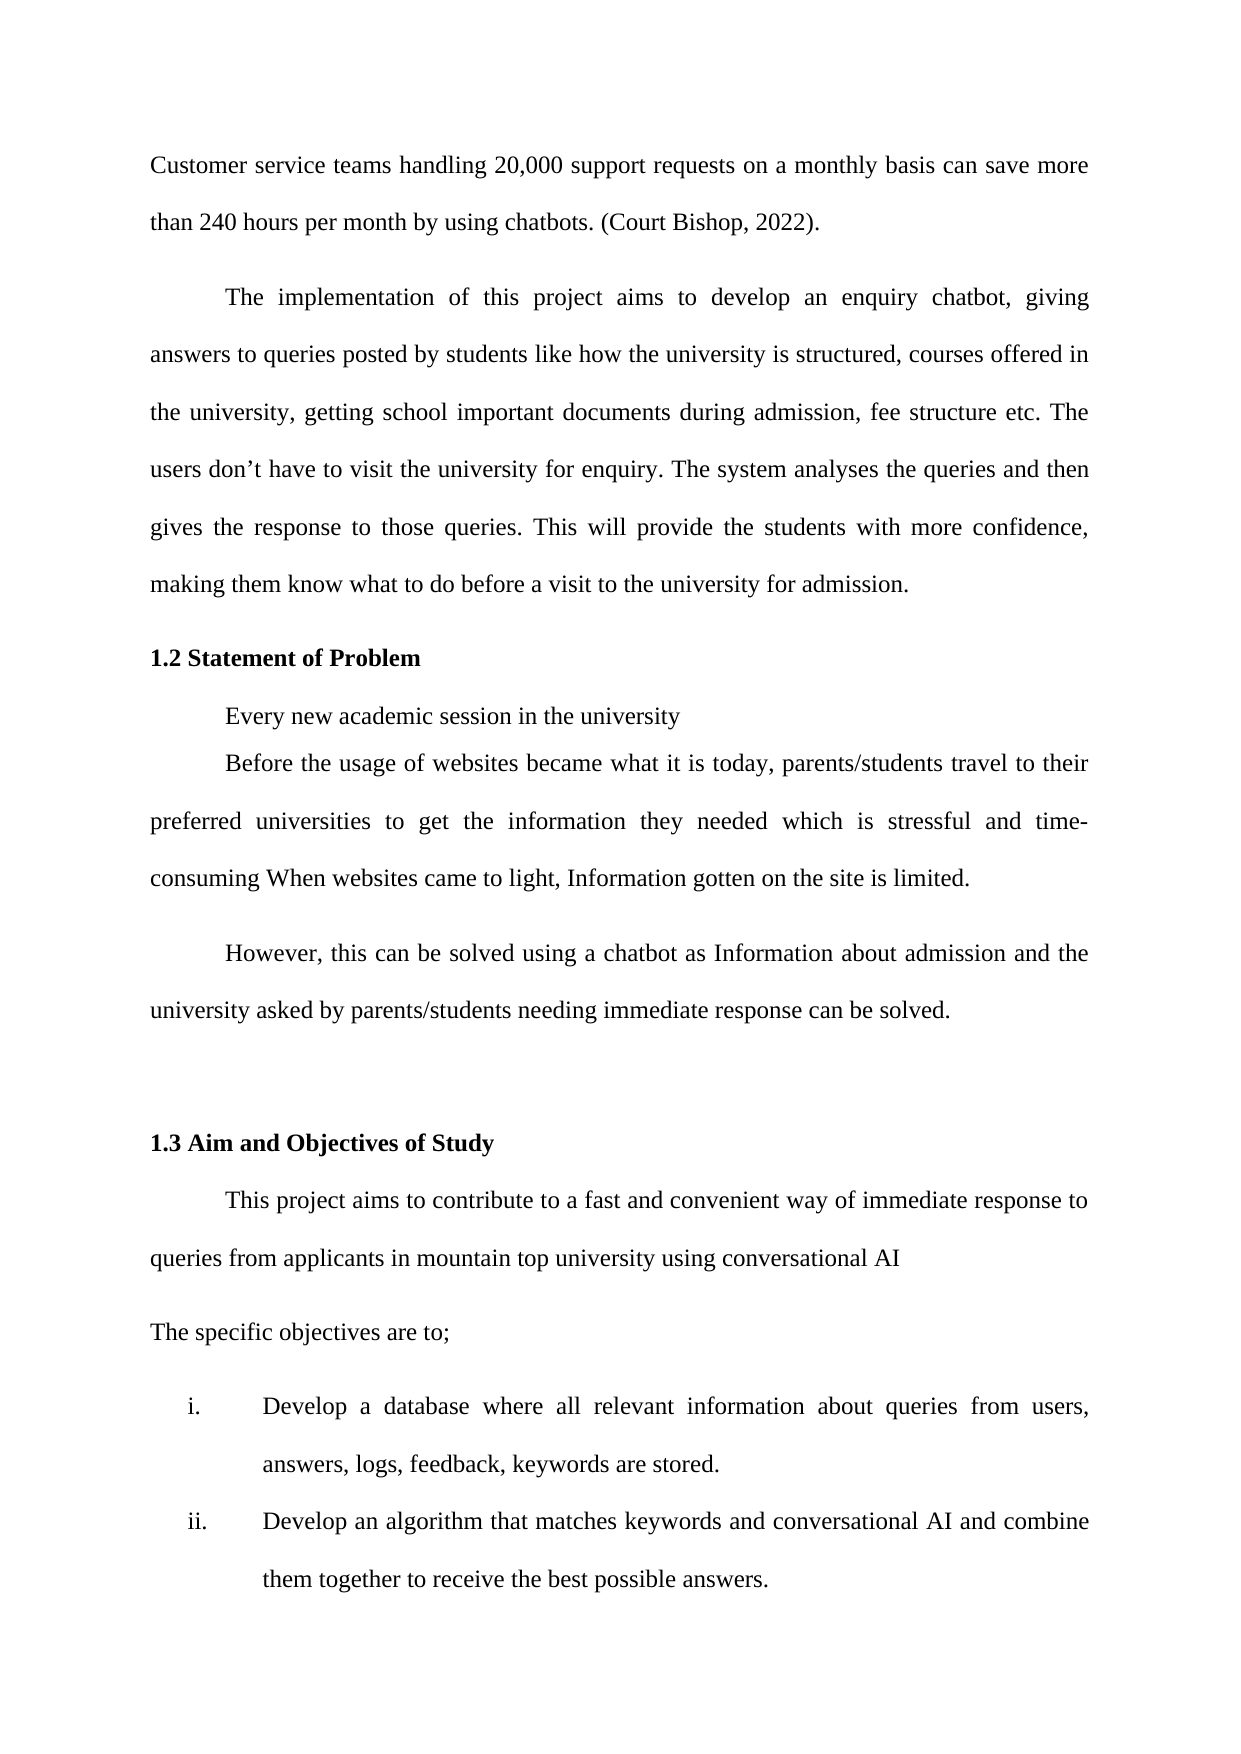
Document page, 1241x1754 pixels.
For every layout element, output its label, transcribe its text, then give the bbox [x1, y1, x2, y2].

list Develop an algorithm that matches keywords and conversational AI and combine them together to receive the best possible answers. [187, 1506, 1090, 1593]
text Every new academic session in the university [150, 701, 1090, 729]
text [150, 150, 1090, 236]
text This project aims to contribute to a fast and convenient way of immediate response to queries from applicants in mountain top university using conversational AI [150, 1186, 1090, 1272]
text The implementation of this project aims to develop an enquiry chatbot, giving answers to queries posted by students like how the university is structured, courses offered in the university, getting school important documents during admission, fee structure etc. The users don’t have to visit the university for enquiry. The system analyses the queries and then gives the response to those queries. This will provide the students with more confidence, making them know what to do before a visit to the university for admission. [150, 282, 1090, 598]
subtitle 1.2 Statement of Problem [150, 643, 1090, 672]
text Before the usage of websites became what it is today, parents/students travel to their preferred universities to get the information they needed which is stressful and time-consuming When websites came to light, Information gotten on the site is limited. [150, 748, 1090, 892]
subtitle 1.3 Aim and Objectives of Study [150, 1128, 1090, 1157]
text However, this can be solved using a chatbot as Information about admission and the university asked by parents/students needing immediate response can be solved. [150, 938, 1090, 1024]
text The specific objectives are to; [150, 1317, 1090, 1346]
list Develop a database where all relevant information about queries from users, answers, logs, feedback, keywords are stored. [187, 1391, 1090, 1478]
